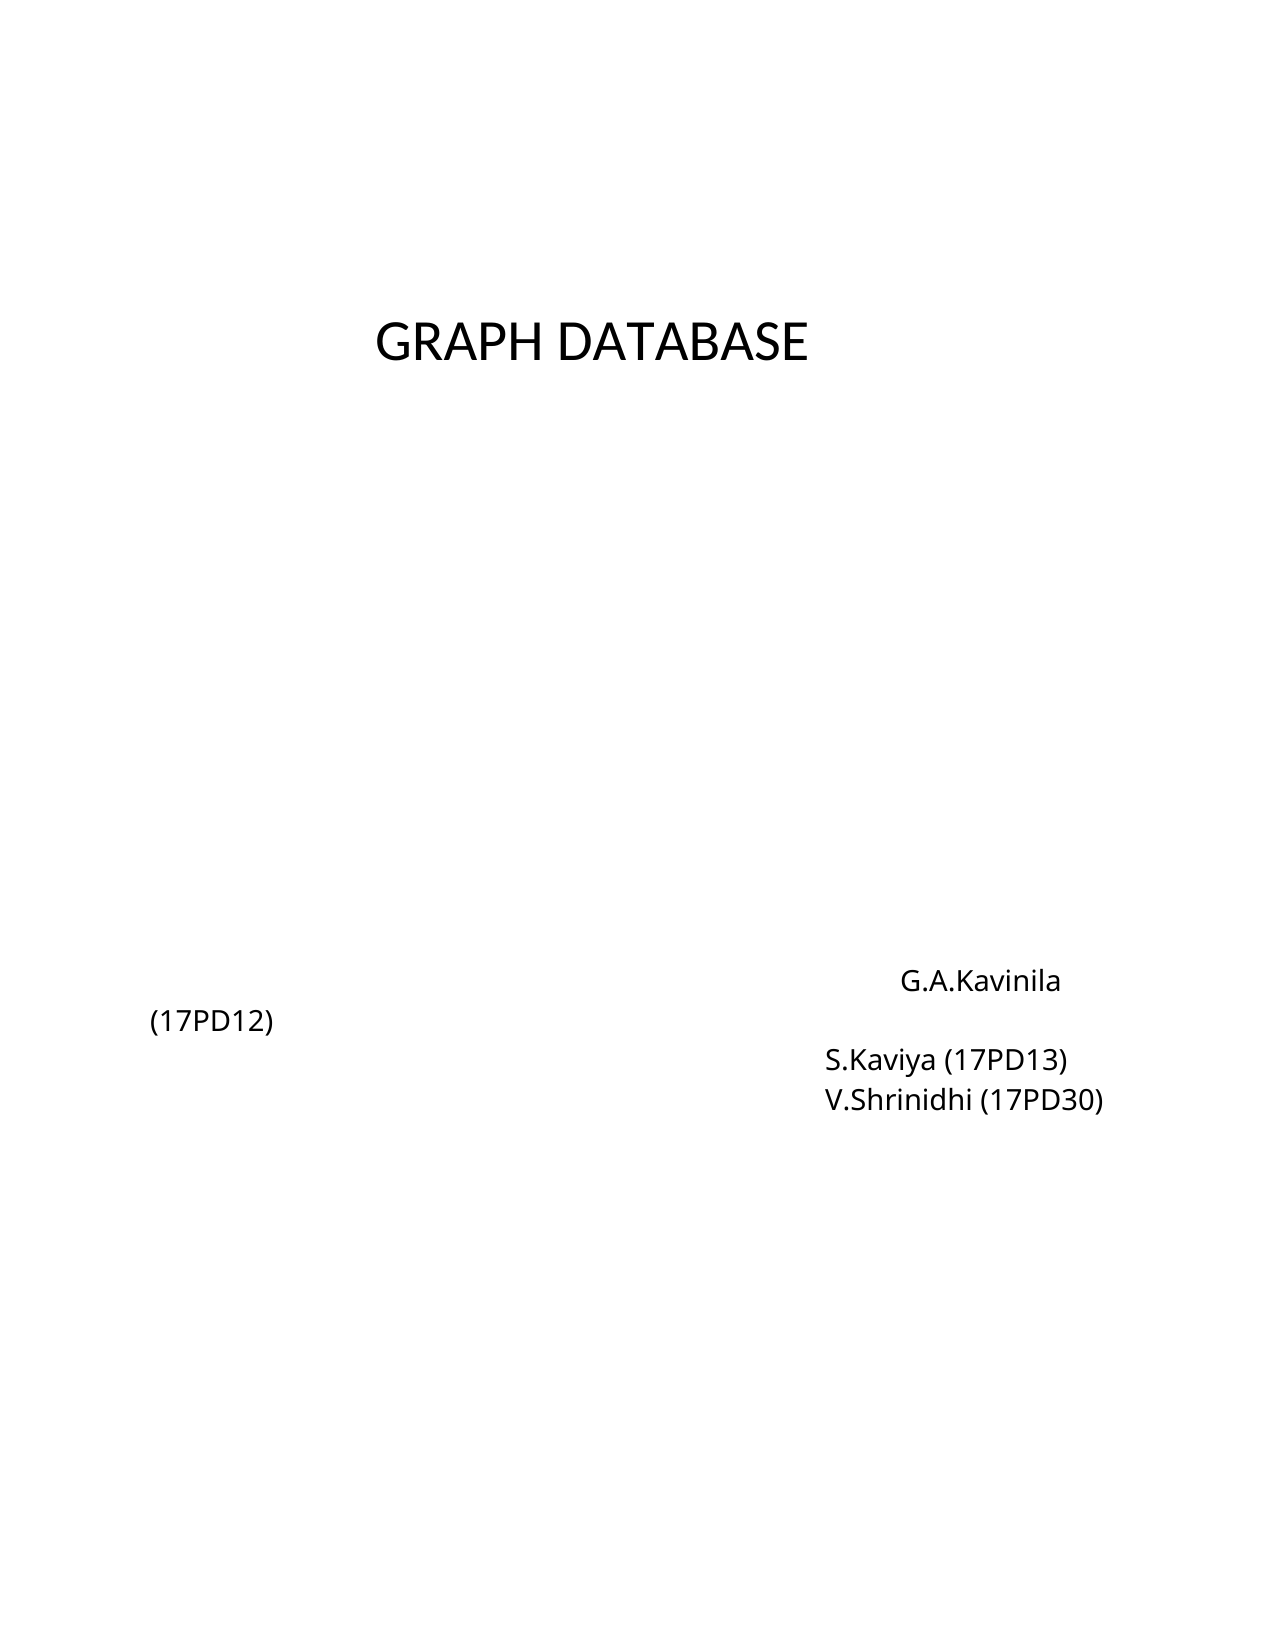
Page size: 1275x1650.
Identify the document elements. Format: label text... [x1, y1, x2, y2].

text V.Shrinidhi (17PD30) [150, 1079, 1125, 1119]
text G.A.Kavinila (17PD12) [150, 926, 1125, 1039]
text S.Kaviya (17PD13) [150, 1039, 1125, 1079]
text GRAPH DATABASE [300, 304, 1125, 405]
